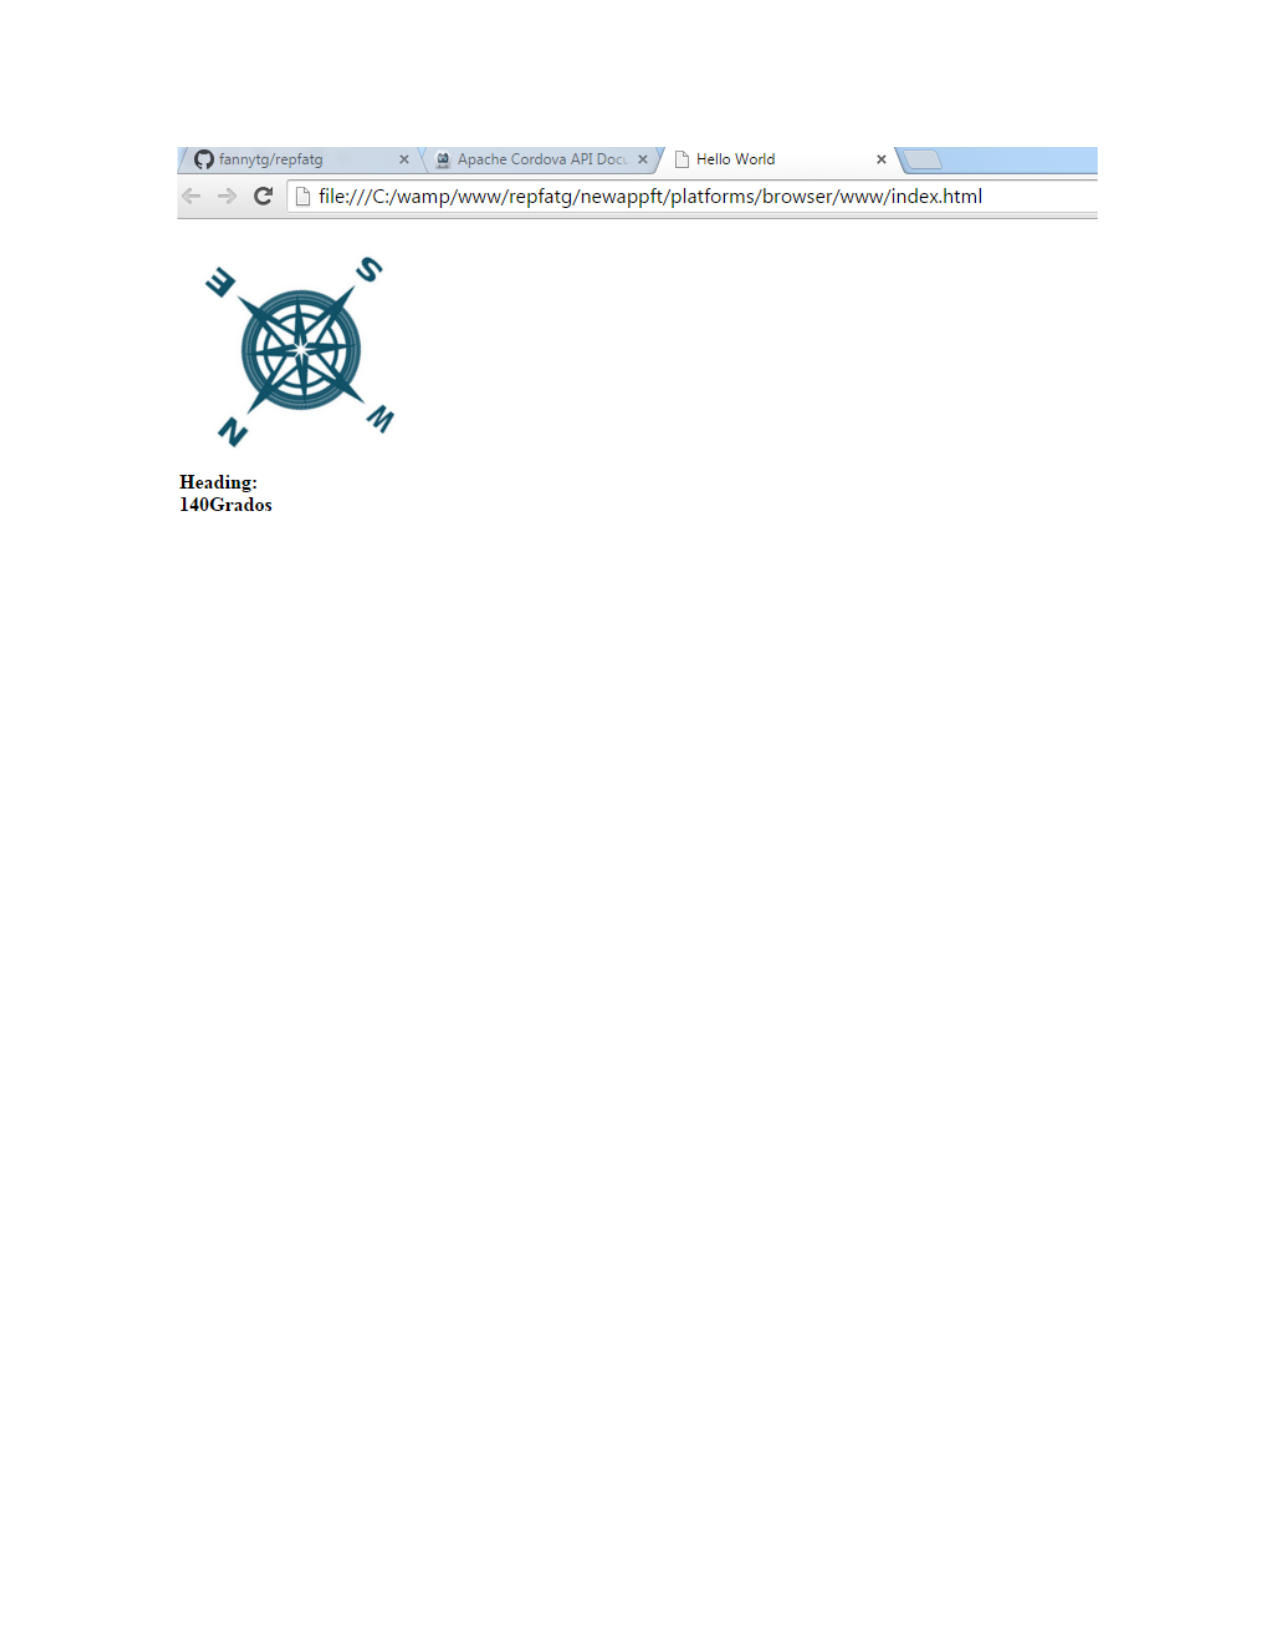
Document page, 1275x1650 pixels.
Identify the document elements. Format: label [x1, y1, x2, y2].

picture [177, 147, 1098, 555]
